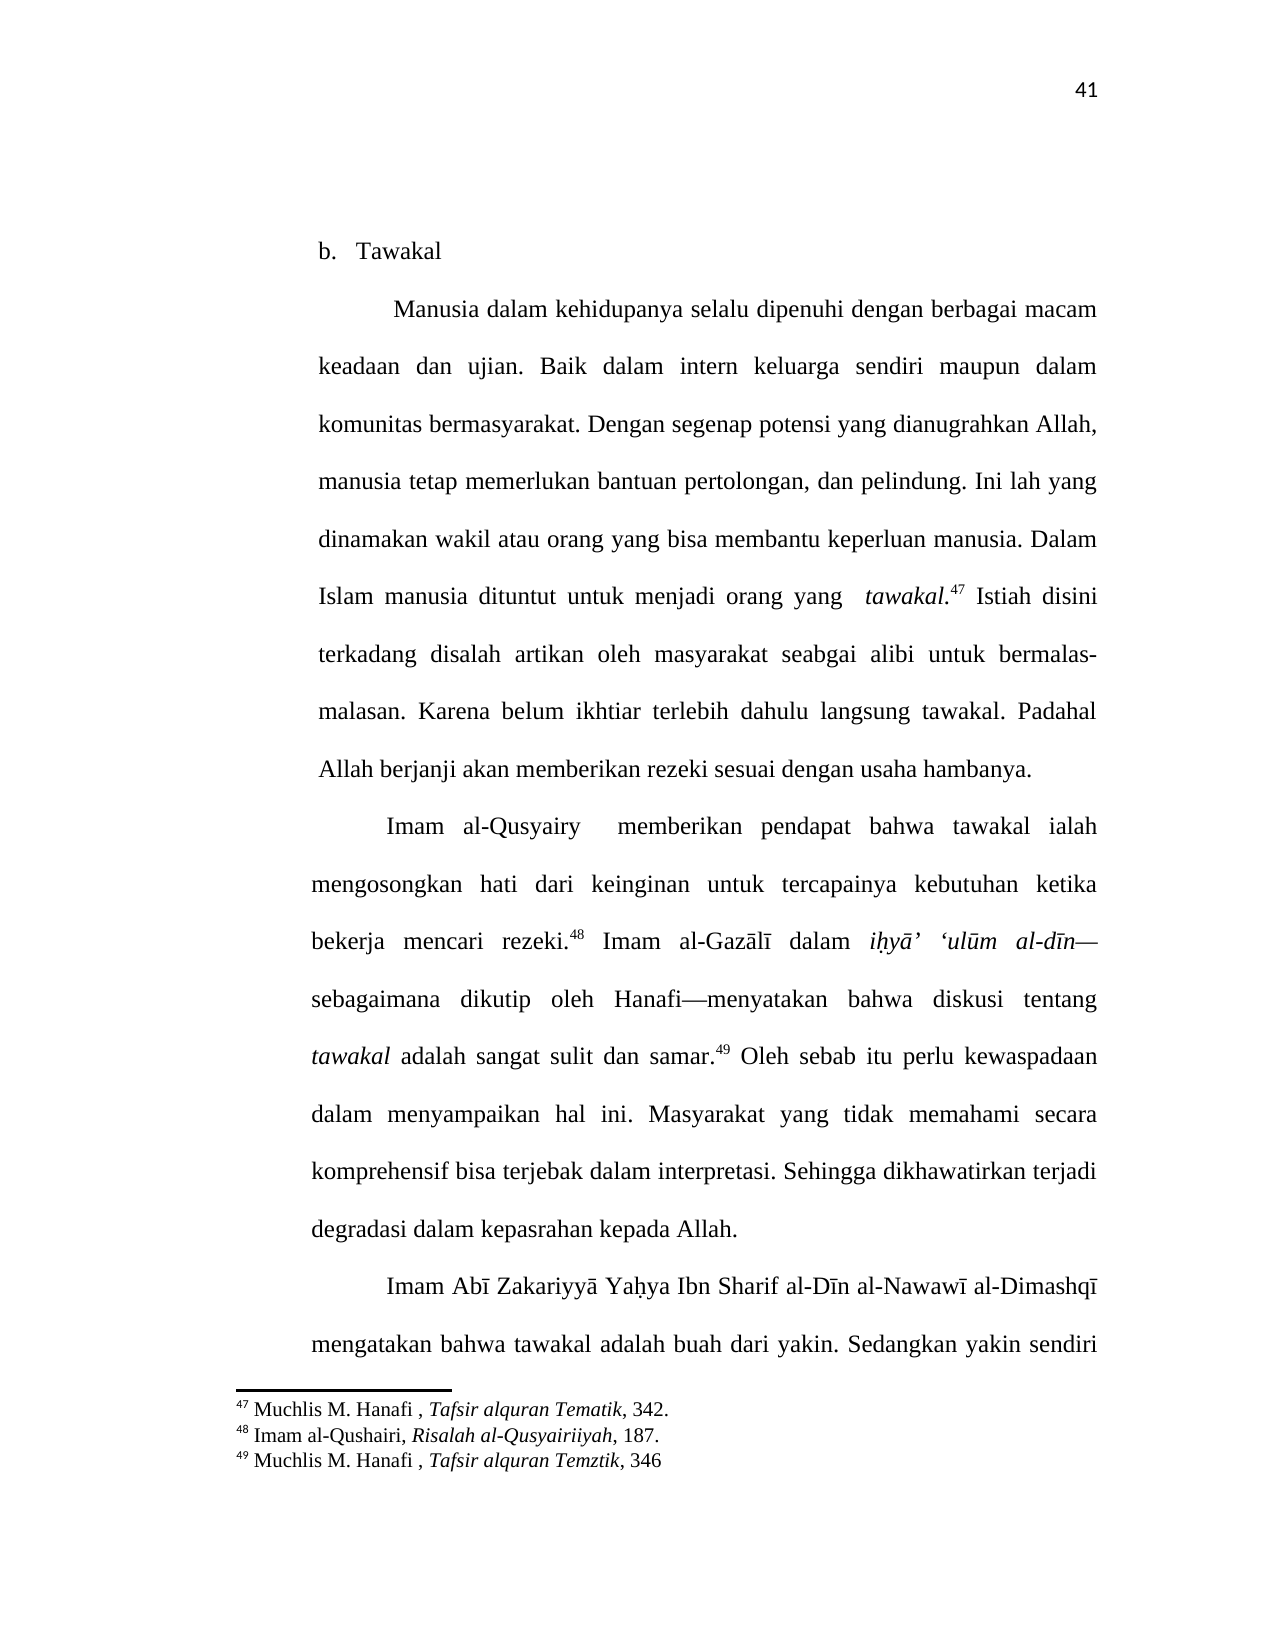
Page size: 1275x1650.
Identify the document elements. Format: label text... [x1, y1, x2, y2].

list Tawakal [318, 236, 1098, 265]
text Manusia dalam kehidupanya selalu dipenuhi dengan berbagai macam keadaan dan ujian. Baik dalam intern keluarga sendiri maupun dalam komunitas bermasyarakat. Dengan segenap potensi yang dianugrahkan Allah, manusia tetap memerlukan bantuan pertolongan, dan pelindung. Ini lah yang dinamakan wakil atau orang yang bisa membantu keperluan manusia. Dalam Islam manusia dituntut untuk menjadi orang yang tawakal. Istiah disini terkadang disalah artikan oleh masyarakat seabgai alibi untuk bermalas-malasan. Karena belum ikhtiar terlebih dahulu langsung tawakal. Padahal Allah berjanji akan memberikan rezeki sesuai dengan usaha hambanya. [318, 294, 1098, 782]
text Imam al-Qusyairy memberikan pendapat bahwa tawakal ialah mengosongkan hati dari keinginan untuk tercapainya kebutuhan ketika bekerja mencari rezeki. Imam al-Gazālī dalam iḥyā’ ‘ulūm al-dīn—sebagaimana dikutip oleh Hanafi—menyatakan bahwa diskusi tentang tawakal adalah sangat sulit dan samar. Oleh sebab itu perlu kewaspadaan dalam menyampaikan hal ini. Masyarakat yang tidak memahami secara komprehensif bisa terjebak dalam interpretasi. Sehingga dikhawatirkan terjadi degradasi dalam kepasrahan kepada Allah. [311, 811, 1098, 1242]
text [311, 1271, 1098, 1357]
